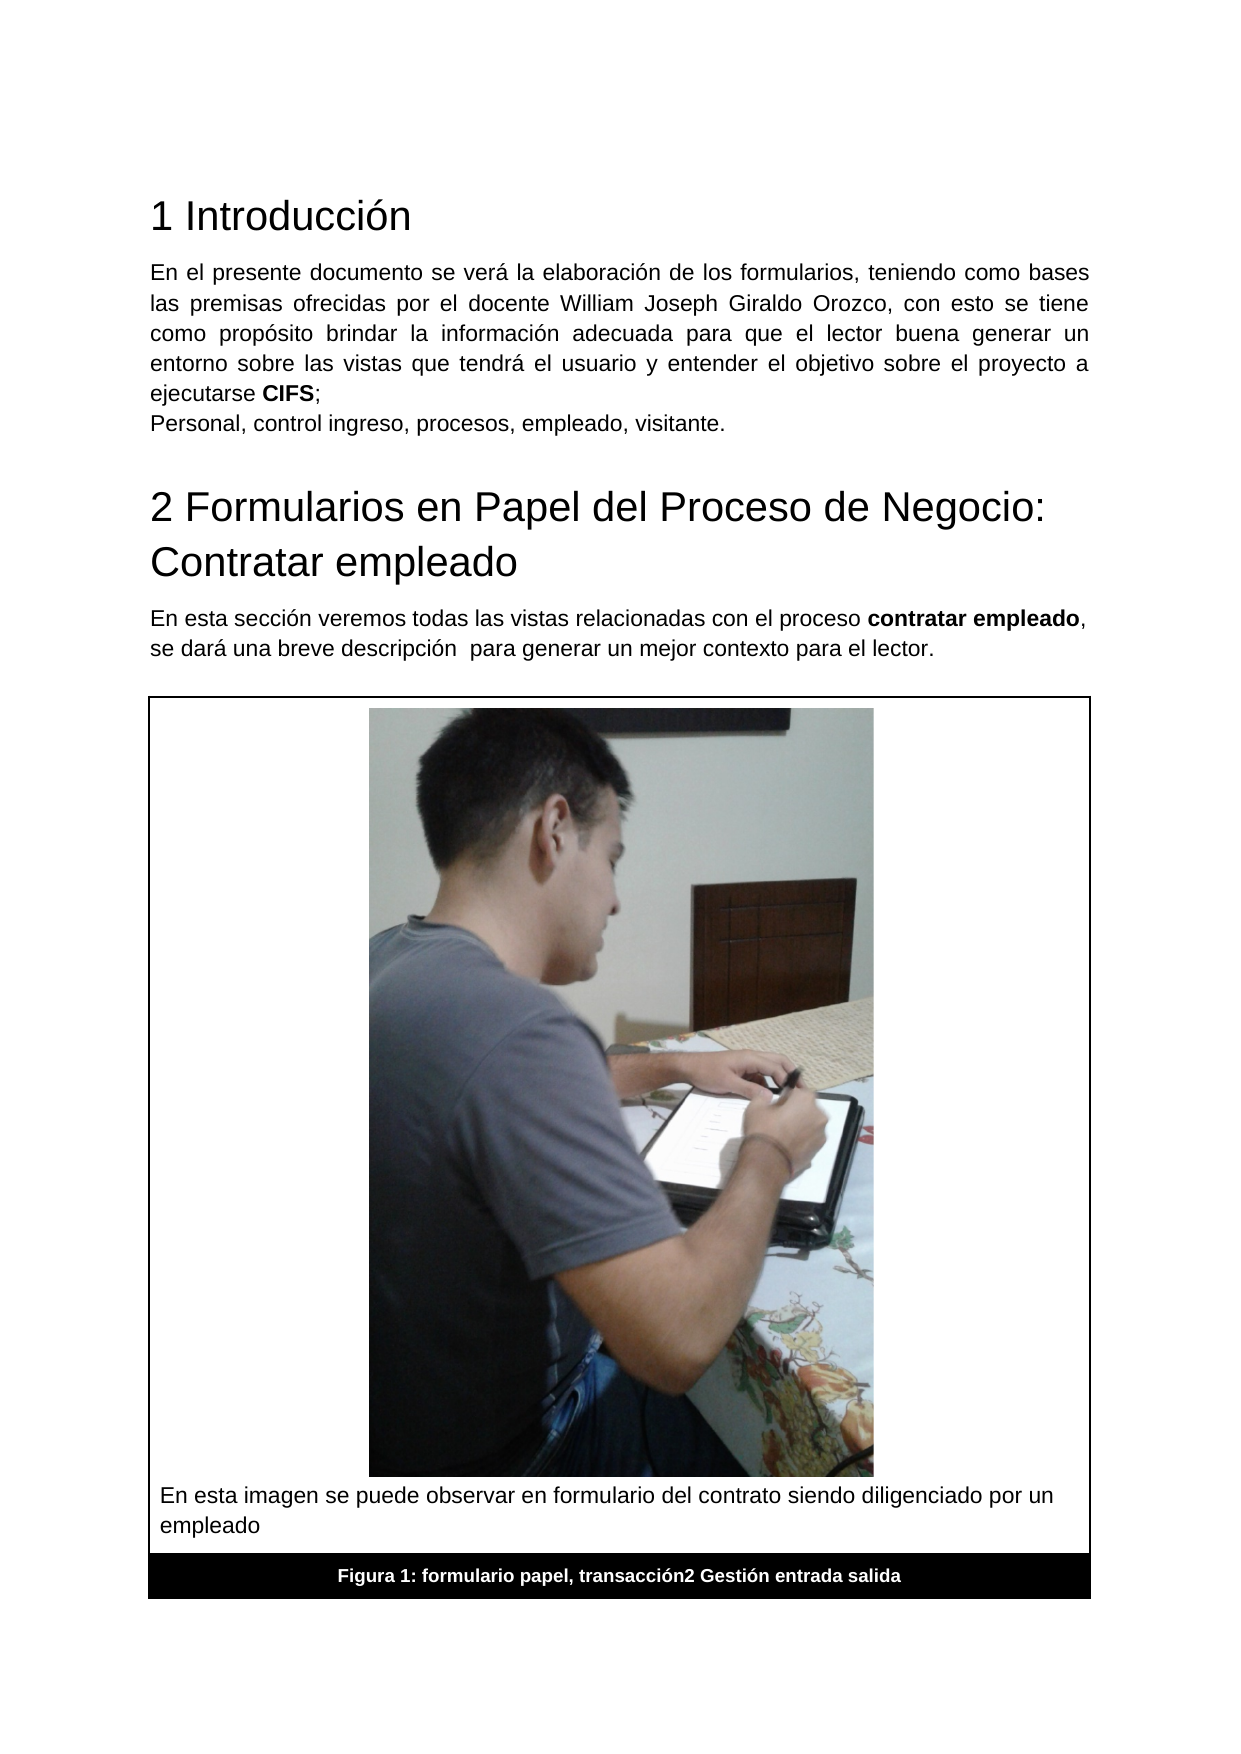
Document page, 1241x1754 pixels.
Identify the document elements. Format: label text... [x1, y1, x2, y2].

text En el presente documento se verá la elaboración de los formularios, teniendo como bases las premisas ofrecidas por el docente William Joseph Giraldo Orozco, con esto se tiene como propósito brindar la información adecuada para que el lector buena generar un entorno sobre las vistas que tendrá el usuario y entender el objetivo sobre el proyecto a ejecutarse CIFS; [150, 259, 1090, 406]
subtitle 2 Formularios en Papel del Proceso de Negocio: Contratar empleado [150, 482, 1090, 585]
subtitle 1 Introducción [150, 192, 1090, 239]
picture [369, 708, 874, 1477]
table_header En esta imagen se puede observar en formulario del contrato siendo diligenciado por un empleado [150, 698, 1089, 1553]
text En esta sección veremos todas las vistas relacionadas con el proceso contratar empleado, se dará una breve descripción para generar un mejor contexto para el lector. [150, 605, 1090, 661]
text Personal, control ingreso, procesos, empleado, visitante. [150, 410, 1090, 437]
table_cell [150, 1555, 1089, 1597]
